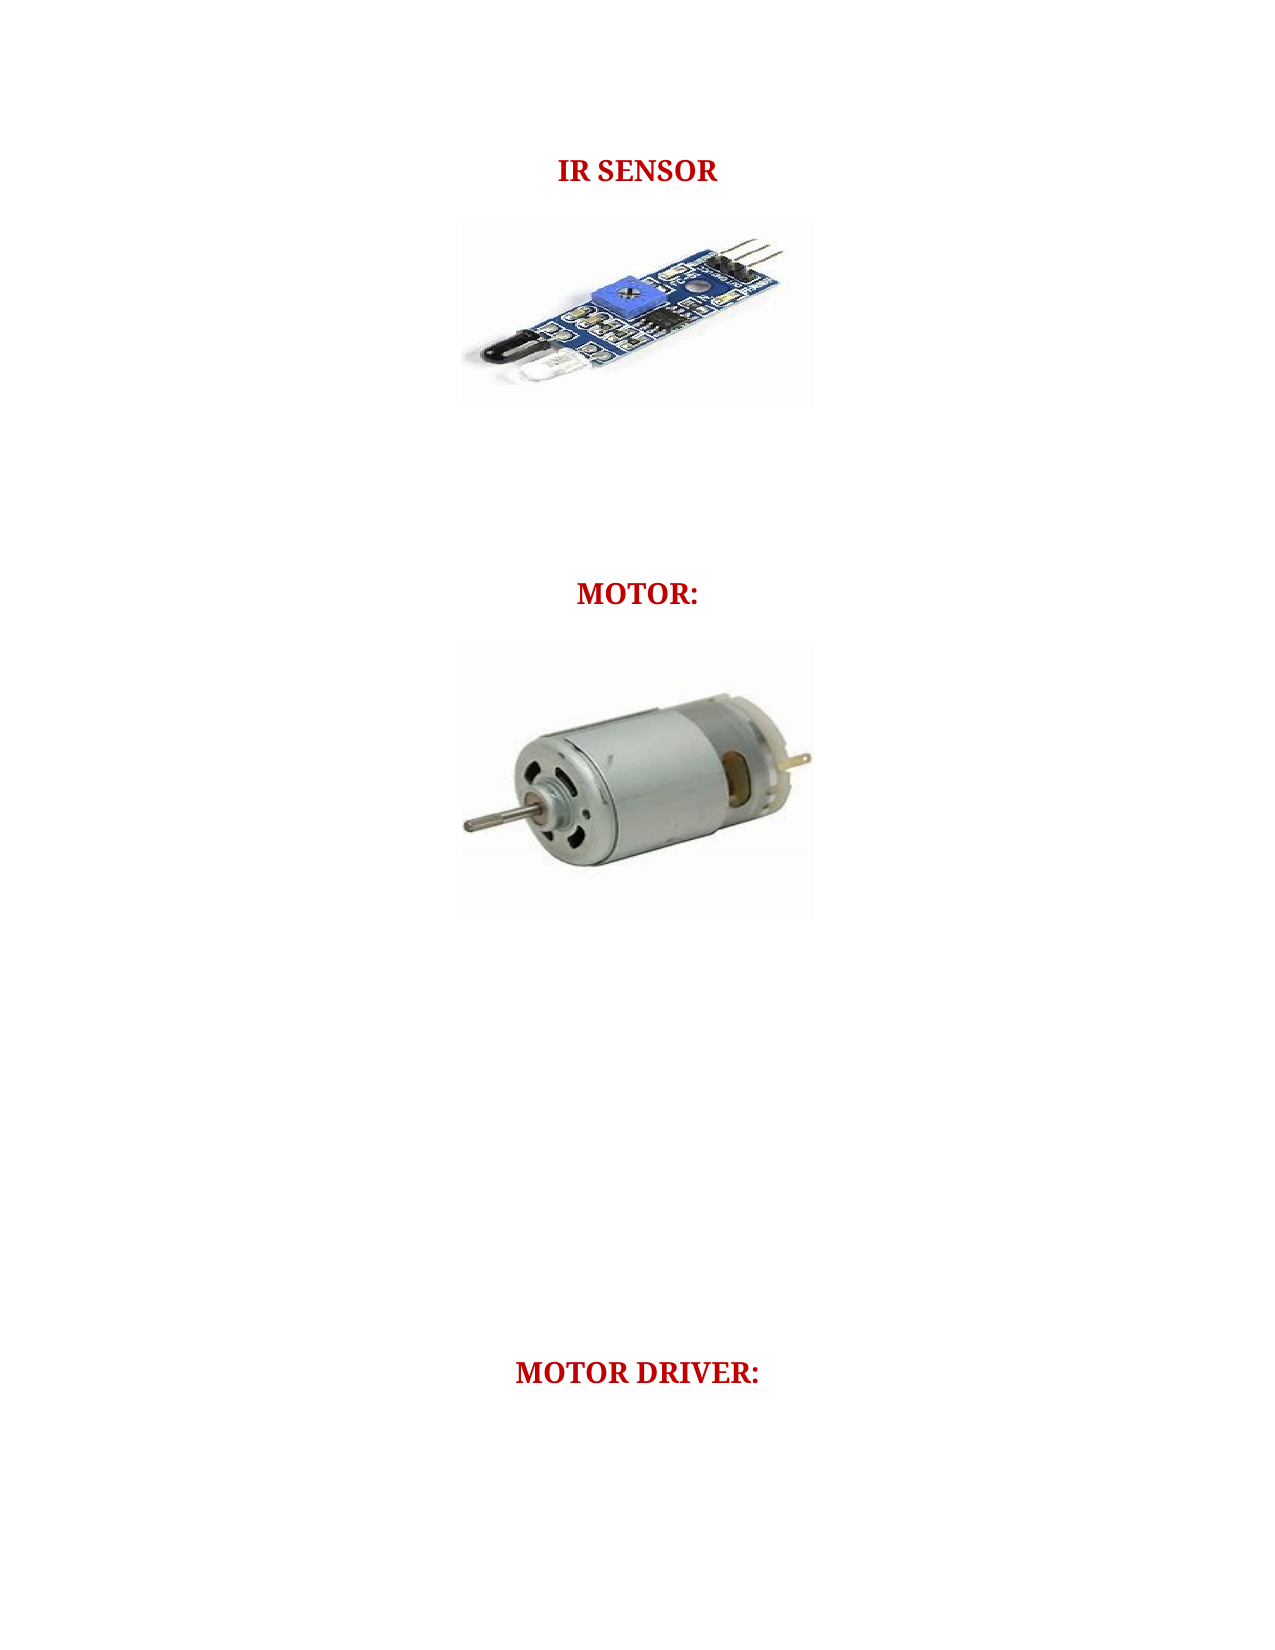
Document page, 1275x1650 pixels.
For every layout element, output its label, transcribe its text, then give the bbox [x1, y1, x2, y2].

text MOTOR DRIVER: [150, 1352, 1125, 1392]
text IR SENSOR [150, 150, 1125, 190]
text MOTOR: [150, 573, 1125, 613]
